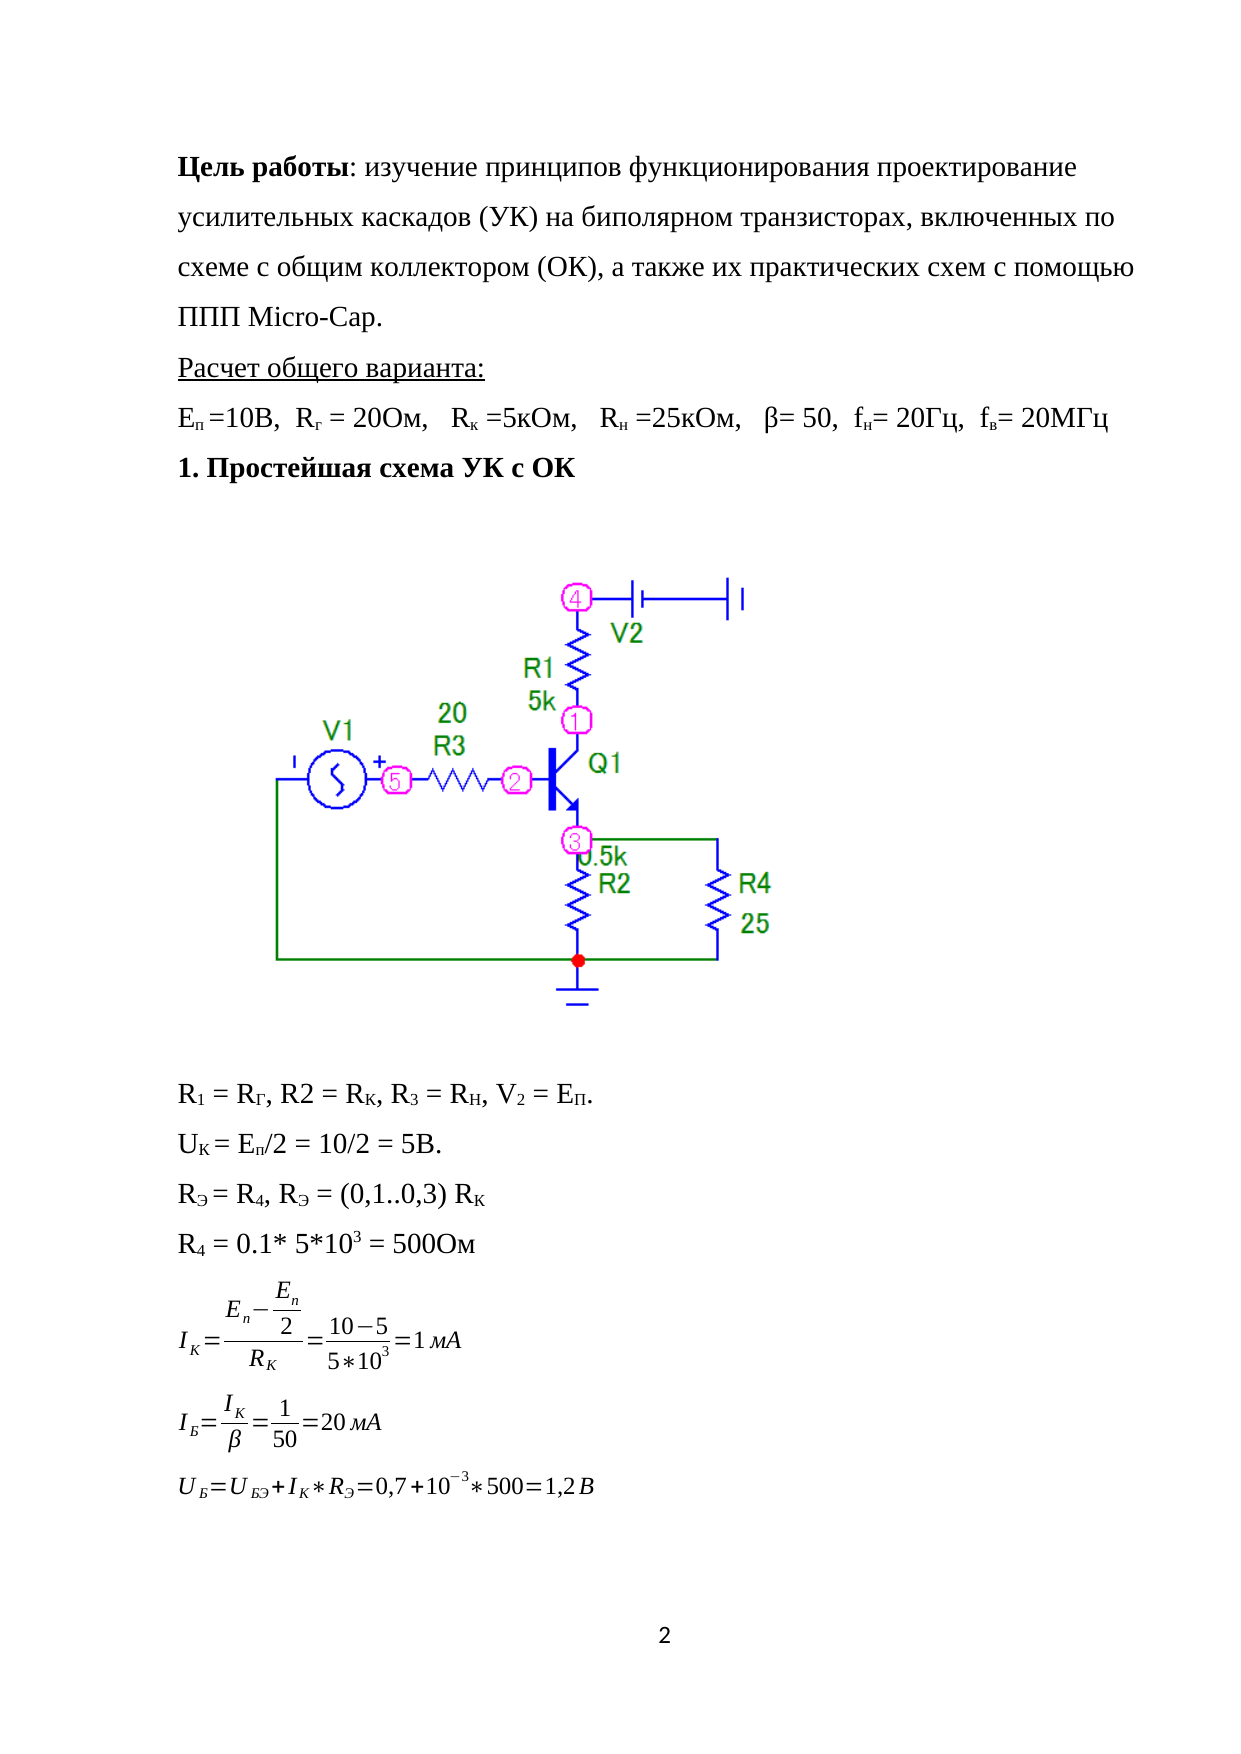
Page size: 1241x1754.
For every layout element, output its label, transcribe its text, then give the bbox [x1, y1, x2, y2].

picture [177, 499, 839, 1061]
text R1 = RГ, R2 = RК, R3 = RН, V2 = EП. [177, 1076, 1152, 1109]
text RЭ = R4, RЭ = (0,1..0,3) RК [177, 1176, 1152, 1210]
text Еп =10В, Rг = 20Ом, Rк =5кОм, Rн =25кОм, β= 50, fн= 20Гц, fв= 20МГц [177, 400, 1152, 434]
text Цель работы: изучение принципов функционирования проектирование усилительных каскадов (УК) на биполярном транзисторах, включенных по схеме с общим коллектором (ОК), а также их практических схем с помощью ППП Micro-Cap. Расчет общего варианта: [177, 149, 1152, 383]
text R4 = 0.1* 5*103 = 500Ом [177, 1227, 1152, 1260]
text UК = Еп/2 = 10/2 = 5В. [177, 1126, 1152, 1159]
